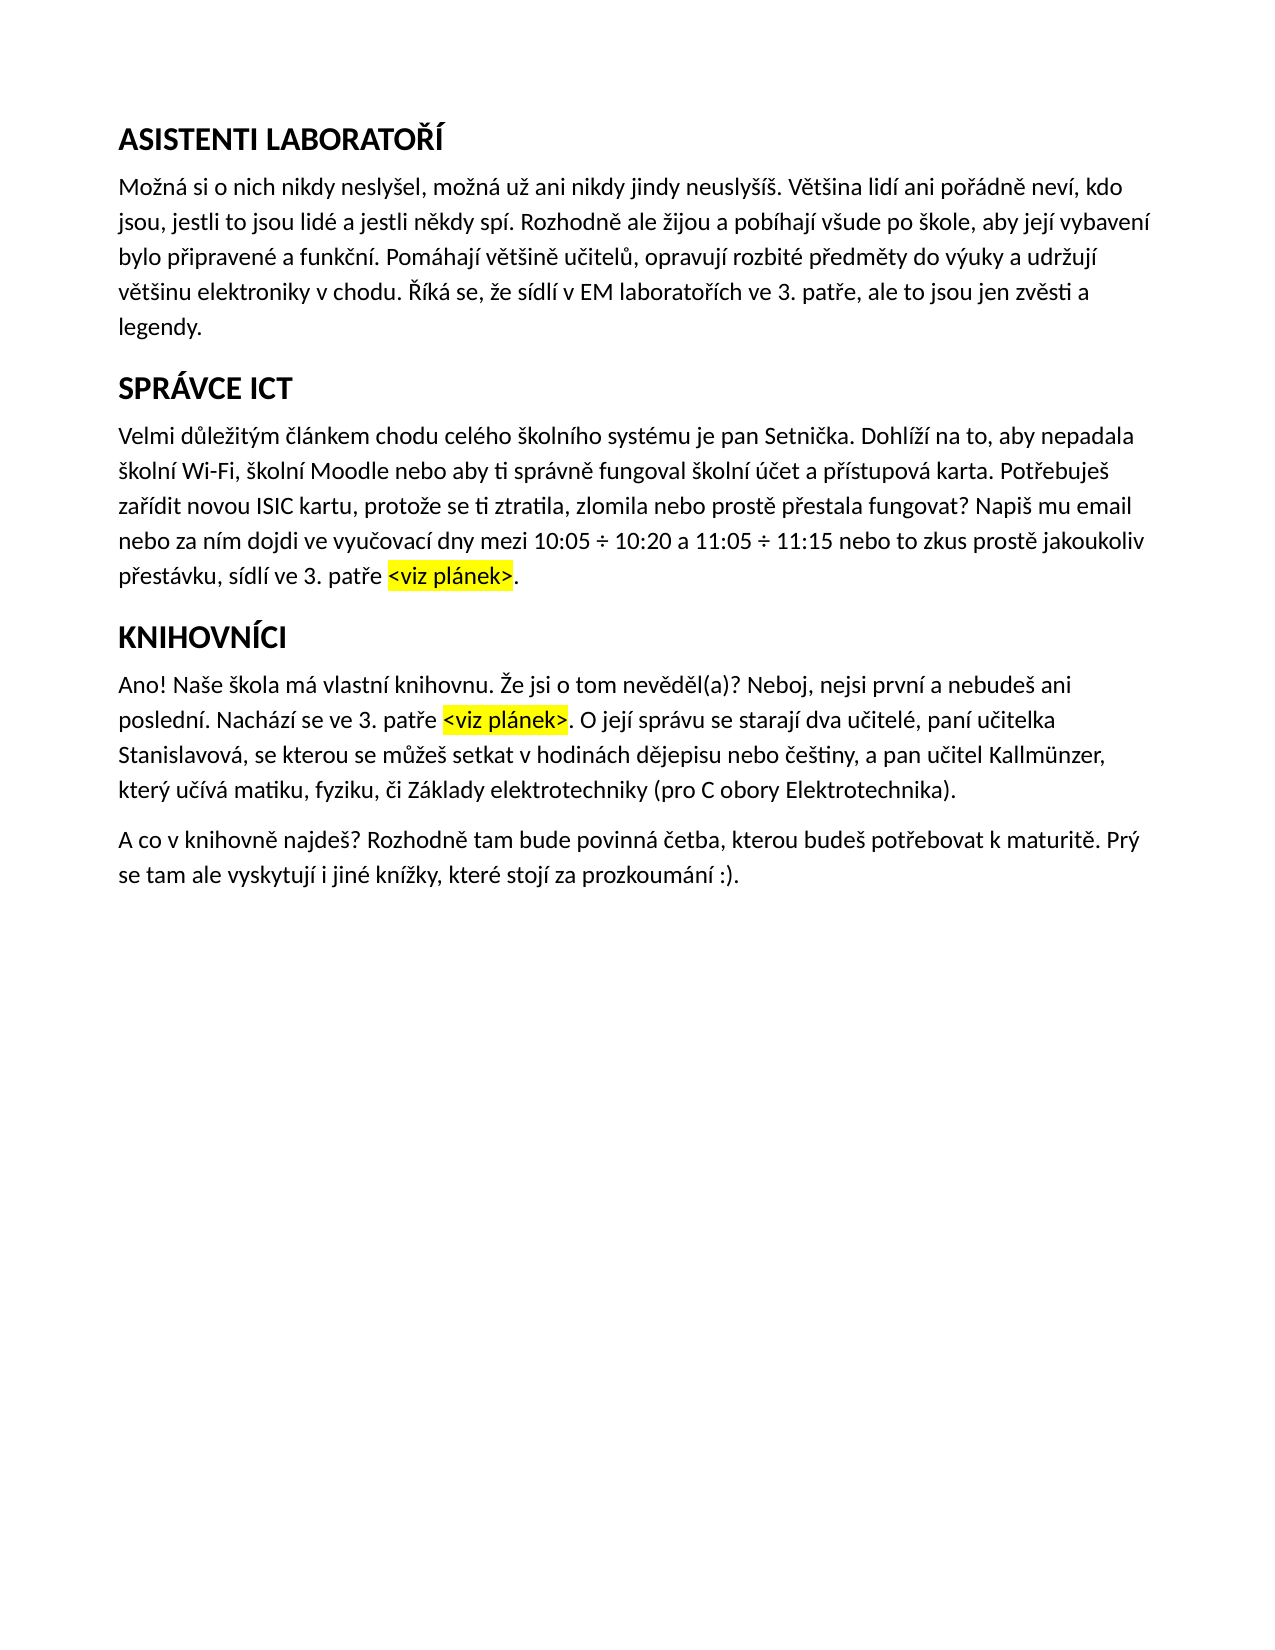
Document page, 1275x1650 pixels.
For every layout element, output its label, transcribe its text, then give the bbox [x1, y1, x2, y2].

text Možná si o nich nikdy neslyšel, možná už ani nikdy jindy neuslyšíš. Většina lidí ani pořádně neví, kdo jsou, jestli to jsou lidé a jestli někdy spí. Rozhodně ale žijou a pobíhají všude po škole, aby její vybavení bylo připravené a funkční. Pomáhají většině učitelů, opravují rozbité předměty do výuky a udržují většinu elektroniky v chodu. Říká se, že sídlí v EM laboratořích ve 3. patře, ale to jsou jen zvěsti a legendy. [118, 171, 1157, 342]
subtitle KNIHOVNÍCI [118, 616, 1157, 657]
subtitle ASISTENTI LABORATOŘÍ [118, 118, 1157, 159]
text Ano! Naše škola má vlastní knihovnu. Že jsi o tom nevěděl(a)? Neboj, nejsi první a nebudeš ani poslední. Nachází se ve 3. patře <viz plánek>. O její správu se starají dva učitelé, paní učitelka Stanislavová, se kterou se můžeš setkat v hodinách dějepisu nebo češtiny, a pan učitel Kallmünzer, který učívá matiku, fyziku, či Základy elektrotechniky (pro C obory Elektrotechnika). [118, 669, 1157, 805]
text A co v knihovně najdeš? Rozhodně tam bude povinná četba, kterou budeš potřebovat k maturitě. Prý se tam ale vyskytují i jiné knížky, které stojí za prozkoumání :). [118, 824, 1157, 889]
text Velmi důležitým článkem chodu celého školního systému je pan Setnička. Dohlíží na to, aby nepadala školní Wi-Fi, školní Moodle nebo aby ti správně fungoval školní účet a přístupová karta. Potřebuješ zařídit novou ISIC kartu, protože se ti ztratila, zlomila nebo prostě přestala fungovat? Napiš mu email nebo za ním dojdi ve vyučovací dny mezi 10:05 ÷ 10:20 a 11:05 ÷ 11:15 nebo to zkus prostě jakoukoliv přestávku, sídlí ve 3. patře <viz plánek>. [118, 420, 1157, 591]
subtitle SPRÁVCE ICT [118, 367, 1157, 408]
